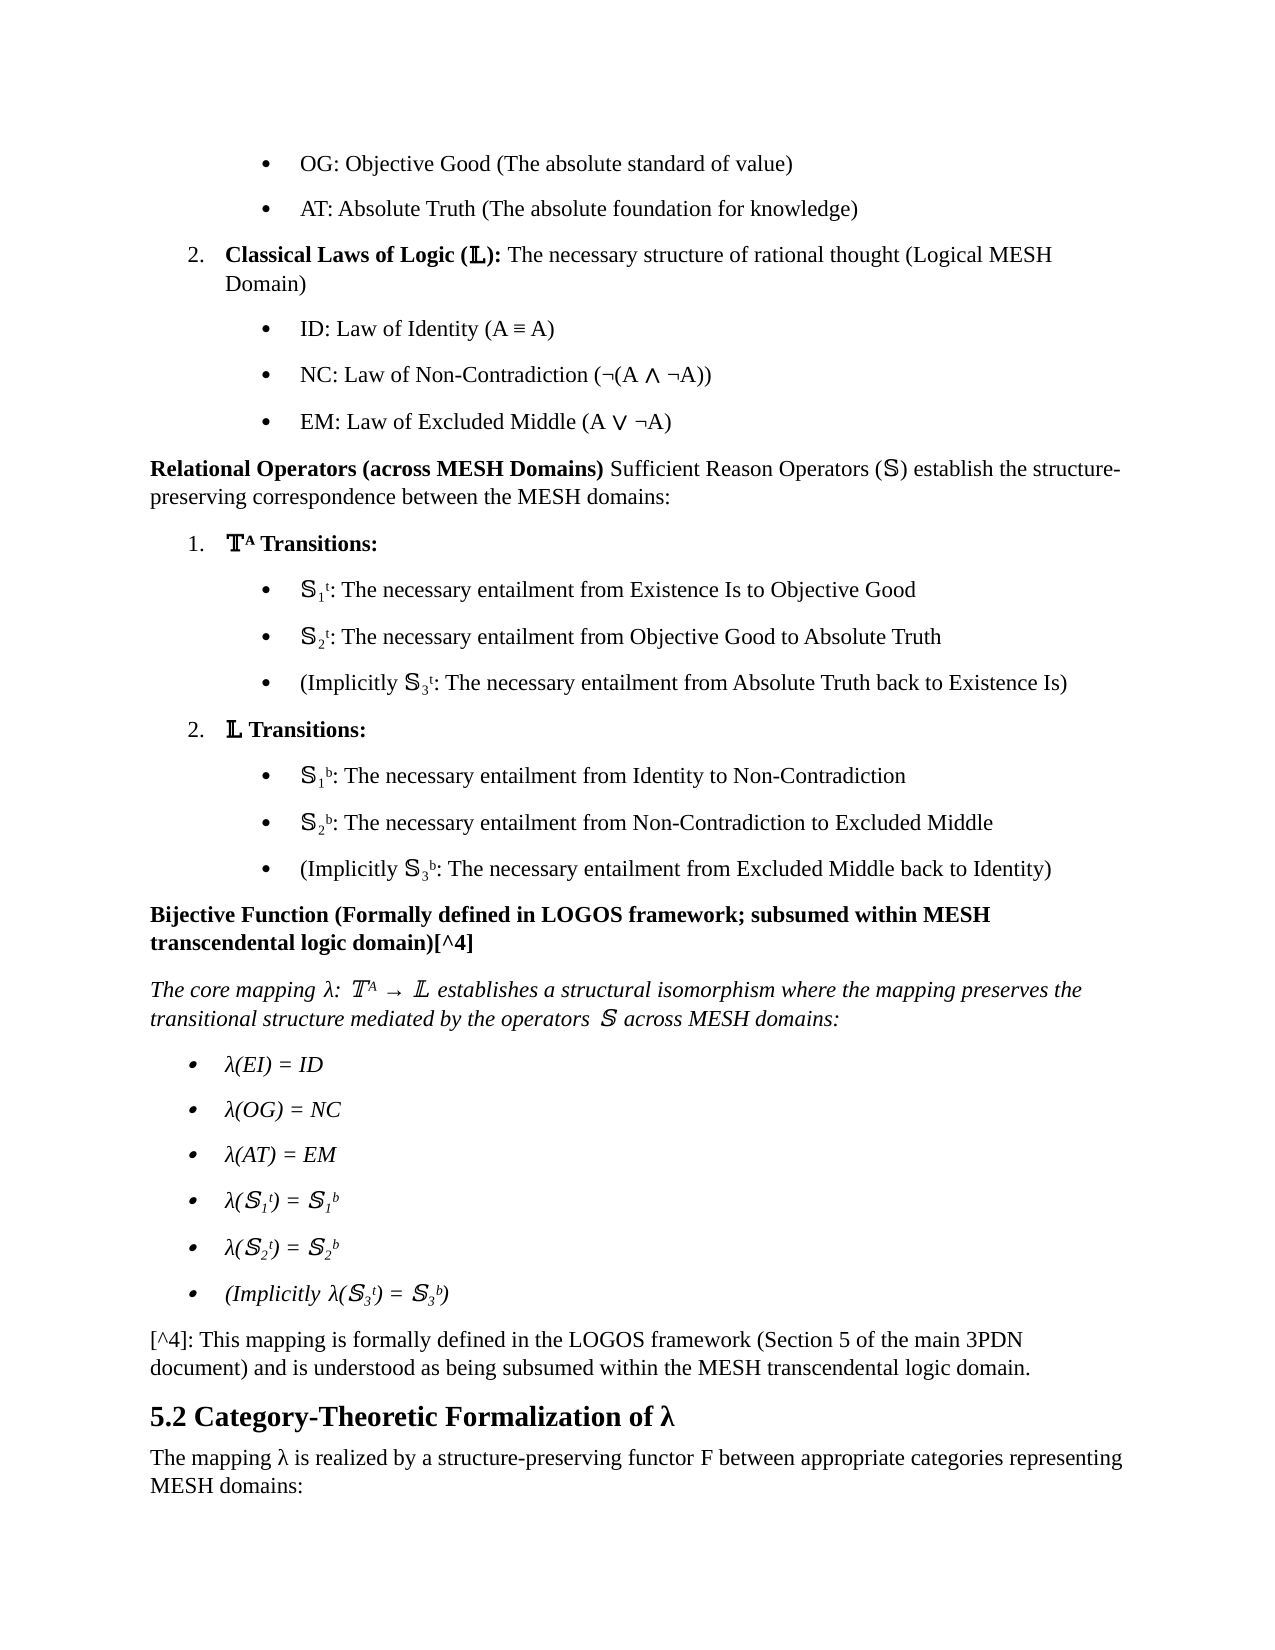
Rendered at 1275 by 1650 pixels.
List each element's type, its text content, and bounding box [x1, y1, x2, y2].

list 𝕊₂ᵗ: The necessary entailment from Objective Good to Absolute Truth [262, 621, 1125, 649]
list λ(𝕊₁ᵗ) = 𝕊₁ᵇ [187, 1186, 1125, 1214]
subtitle 5.2 Category-Theoretic Formalization of λ [150, 1399, 1125, 1433]
text The mapping λ is realized by a structure-preserving functor F between appropriate categories representing MESH domains: [150, 1444, 1125, 1498]
text Bijective Function (Formally defined in LOGOS framework; subsumed within MESH transcendental logic domain)[^4] [150, 901, 1125, 956]
list (Implicitly λ(𝕊₃ᵗ) = 𝕊₃ᵇ) [187, 1279, 1125, 1307]
text Relational Operators (across MESH Domains) Sufficient Reason Operators (𝕊) establish the structure-preserving correspondence between the MESH domains: [150, 453, 1125, 509]
list λ(𝕊₂ᵗ) = 𝕊₂ᵇ [187, 1233, 1125, 1260]
text The core mapping λ: 𝕋ᴬ → 𝕃 establishes a structural isomorphism where the mapping preserves the transitional structure mediated by the operators 𝕊 across MESH domains: [150, 974, 1125, 1032]
list (Implicitly 𝕊₃ᵇ: The necessary entailment from Excluded Middle back to Identity) [262, 854, 1125, 882]
list AT: Absolute Truth (The absolute foundation for knowledge) [262, 195, 1125, 221]
list λ(OG) = NC [187, 1096, 1125, 1122]
list ID: Law of Identity (A ≡ A) [262, 315, 1125, 341]
list λ(AT) = EM [187, 1141, 1125, 1167]
text [^4]: This mapping is formally defined in the LOGOS framework (Section 5 of the main 3PDN document) and is understood as being subsumed within the MESH transcendental logic domain. [150, 1326, 1125, 1381]
list NC: Law of Non-Contradiction (¬(A ∧ ¬A)) [262, 360, 1125, 388]
list Classical Laws of Logic (𝕃): The necessary structure of rational thought (Logical MESH Domain) [187, 240, 1125, 296]
list 𝕊₁ᵗ: The necessary entailment from Existence Is to Objective Good [262, 575, 1125, 602]
list 𝕊₁ᵇ: The necessary entailment from Identity to Non-Contradiction [262, 761, 1125, 789]
list 𝕊₂ᵇ: The necessary entailment from Non-Contradiction to Excluded Middle [262, 808, 1125, 835]
list EM: Law of Excluded Middle (A ∨ ¬A) [262, 407, 1125, 434]
list OG: Objective Good (The absolute standard of value) [262, 150, 1125, 176]
list (Implicitly 𝕊₃ᵗ: The necessary entailment from Absolute Truth back to Existence Is) [262, 668, 1125, 696]
list 𝕋ᴬ Transitions: [187, 528, 1125, 556]
list 𝕃 Transitions: [187, 714, 1125, 742]
list λ(EI) = ID [187, 1051, 1125, 1077]
